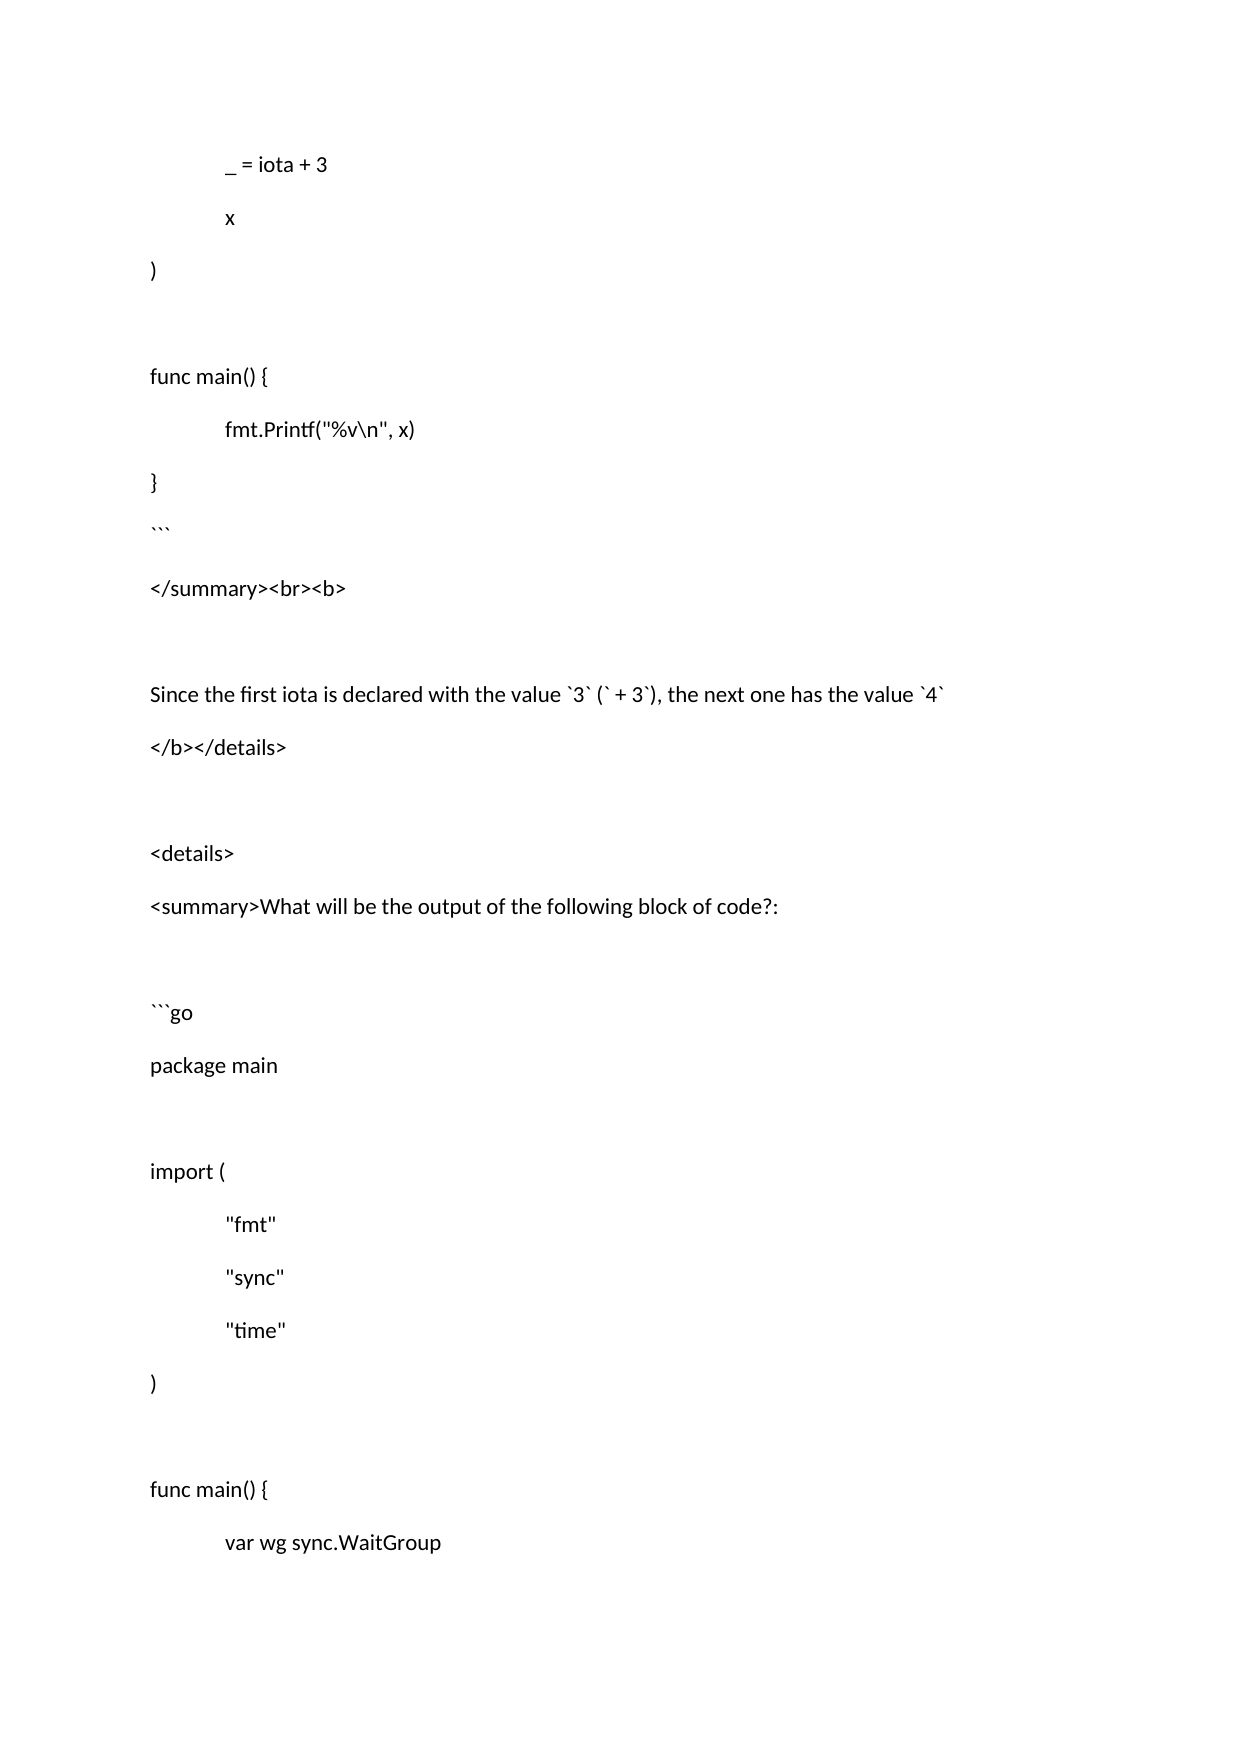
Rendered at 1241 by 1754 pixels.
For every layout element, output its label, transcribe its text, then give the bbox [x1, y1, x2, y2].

text fmt.Printf("%v\n", x) [150, 415, 1090, 443]
text ``` [150, 521, 1090, 549]
text <details> [150, 839, 1090, 867]
text "fmt" [150, 1210, 1090, 1238]
text ) [150, 1369, 1090, 1397]
text <summary>What will be the output of the following block of code?: [150, 892, 1090, 920]
text func main() { [150, 1476, 1090, 1503]
text var wg sync.WaitGroup [150, 1528, 1090, 1557]
text func main() { [150, 362, 1090, 390]
text </summary><br><b> [150, 574, 1090, 602]
text ```go [150, 998, 1090, 1026]
text ) [150, 256, 1090, 284]
text "time" [150, 1316, 1090, 1344]
text _ = iota + 3 [150, 150, 1090, 178]
text import ( [150, 1157, 1090, 1185]
text Since the first iota is declared with the value `3` (` + 3`), the next one has the value `4` [150, 680, 1090, 708]
text } [150, 468, 1090, 496]
text </b></details> [150, 733, 1090, 761]
text x [150, 203, 1090, 231]
text package main [150, 1051, 1090, 1079]
text "sync" [150, 1263, 1090, 1291]
